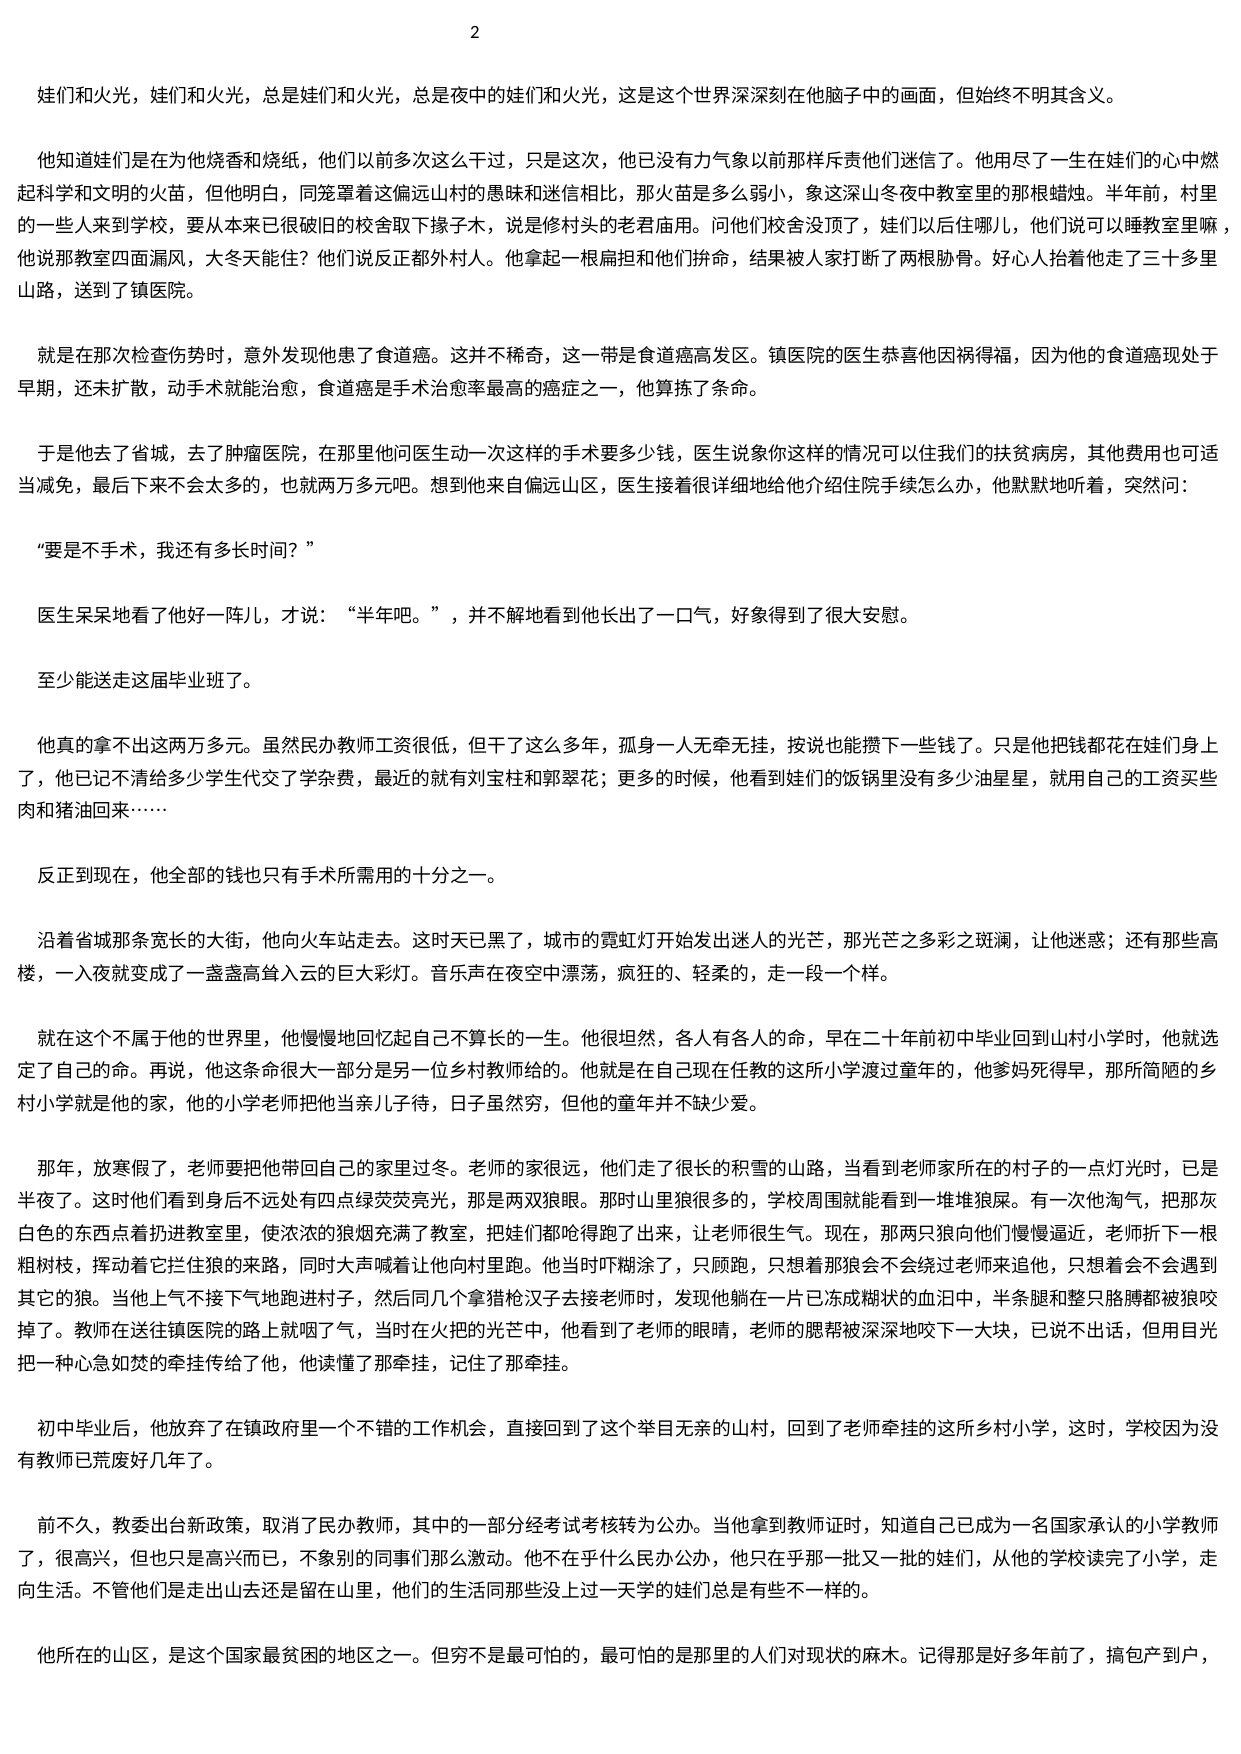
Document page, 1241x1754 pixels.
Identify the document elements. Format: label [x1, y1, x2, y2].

text [18, 46, 1222, 1671]
